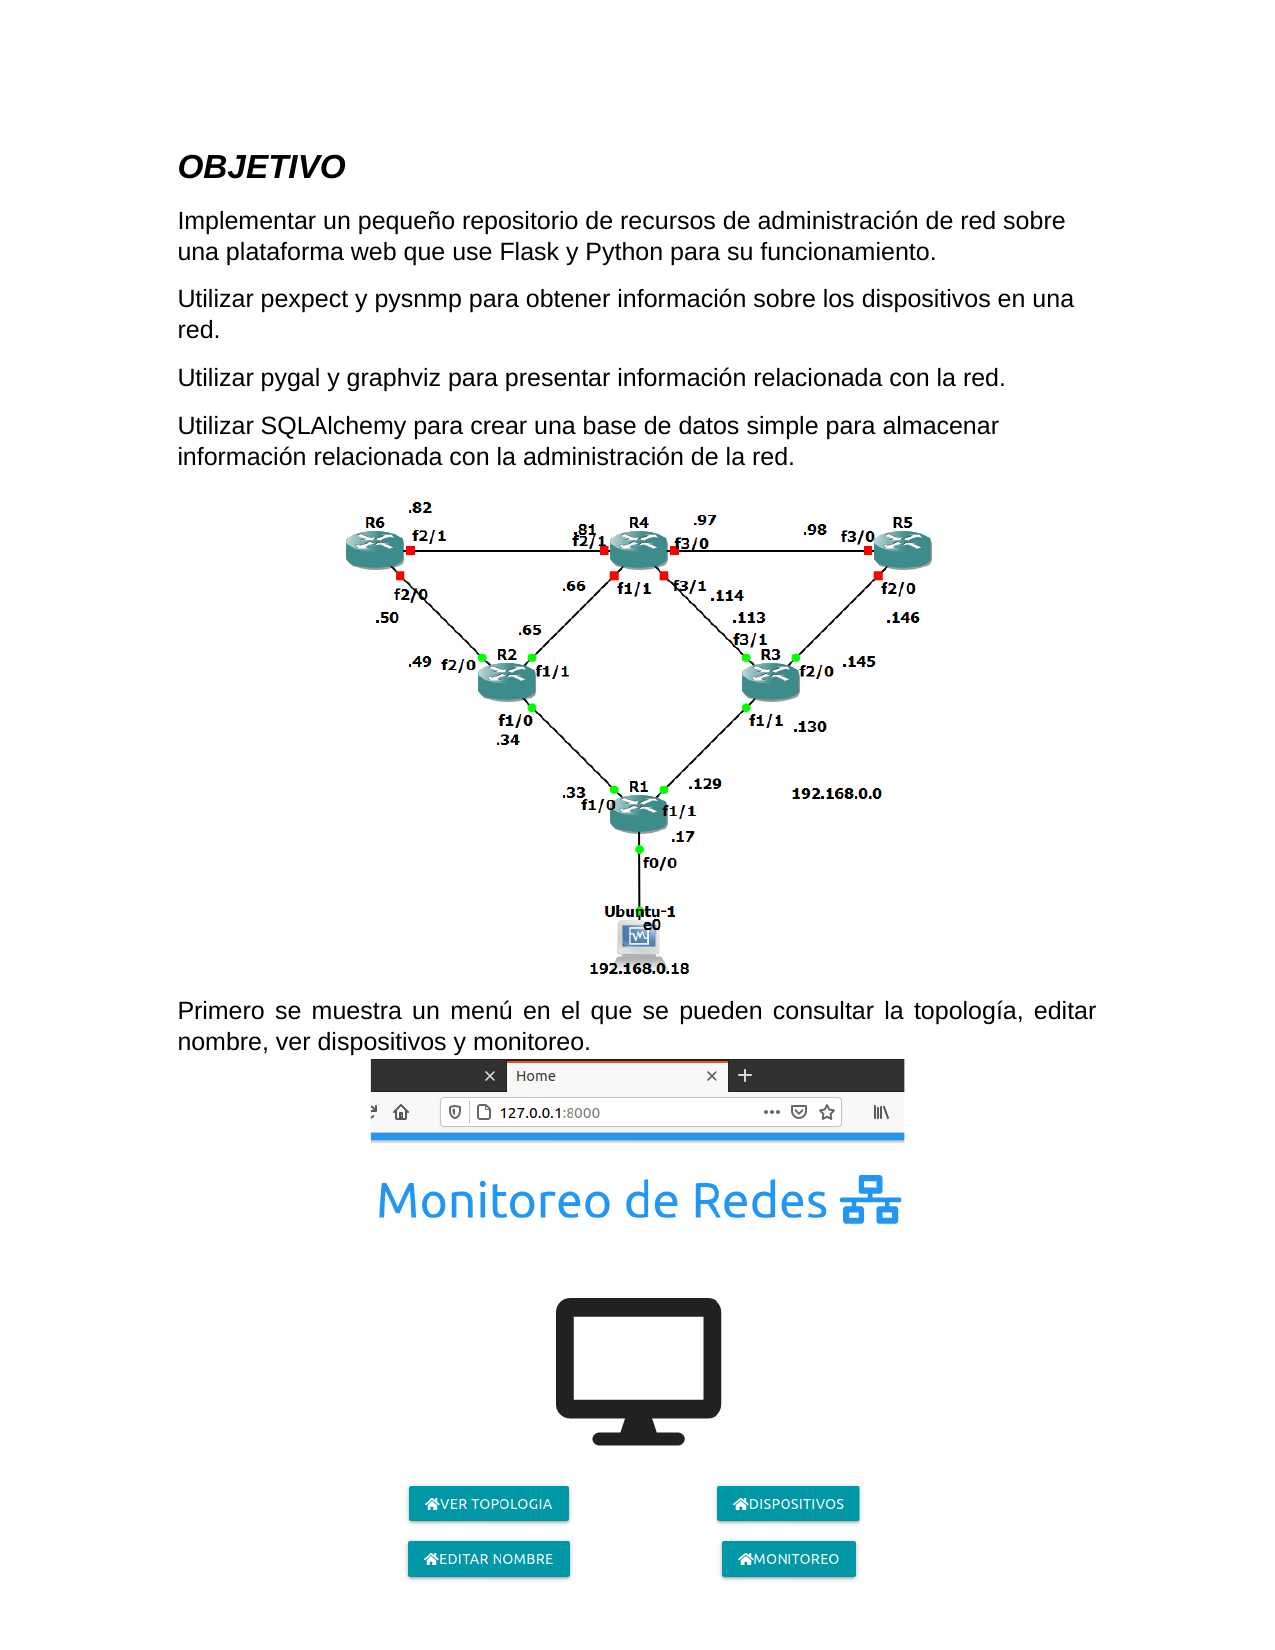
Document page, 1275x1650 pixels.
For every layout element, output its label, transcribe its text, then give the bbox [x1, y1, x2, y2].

picture [370, 1059, 905, 1588]
text OBJETIVO [177, 148, 1098, 186]
text Utilizar pygal y graphviz para presentar información relacionada con la red. [177, 363, 1098, 392]
text Implementar un pequeño repositorio de recursos de administración de red sobre una plataforma web que use Flask y Python para su funcionamiento. [177, 206, 1098, 266]
text Utilizar pexpect y pysnmp para obtener información sobre los dispositivos en una red. [177, 284, 1098, 344]
text Primero se muestra un menú en el que se pueden consultar la topología, editar nombre, ver dispositivos y monitoreo. [177, 996, 1098, 1056]
text Utilizar SQLAlchemy para crear una base de datos simple para almacenar información relacionada con la administración de la red. [177, 411, 1098, 471]
picture [336, 489, 939, 978]
